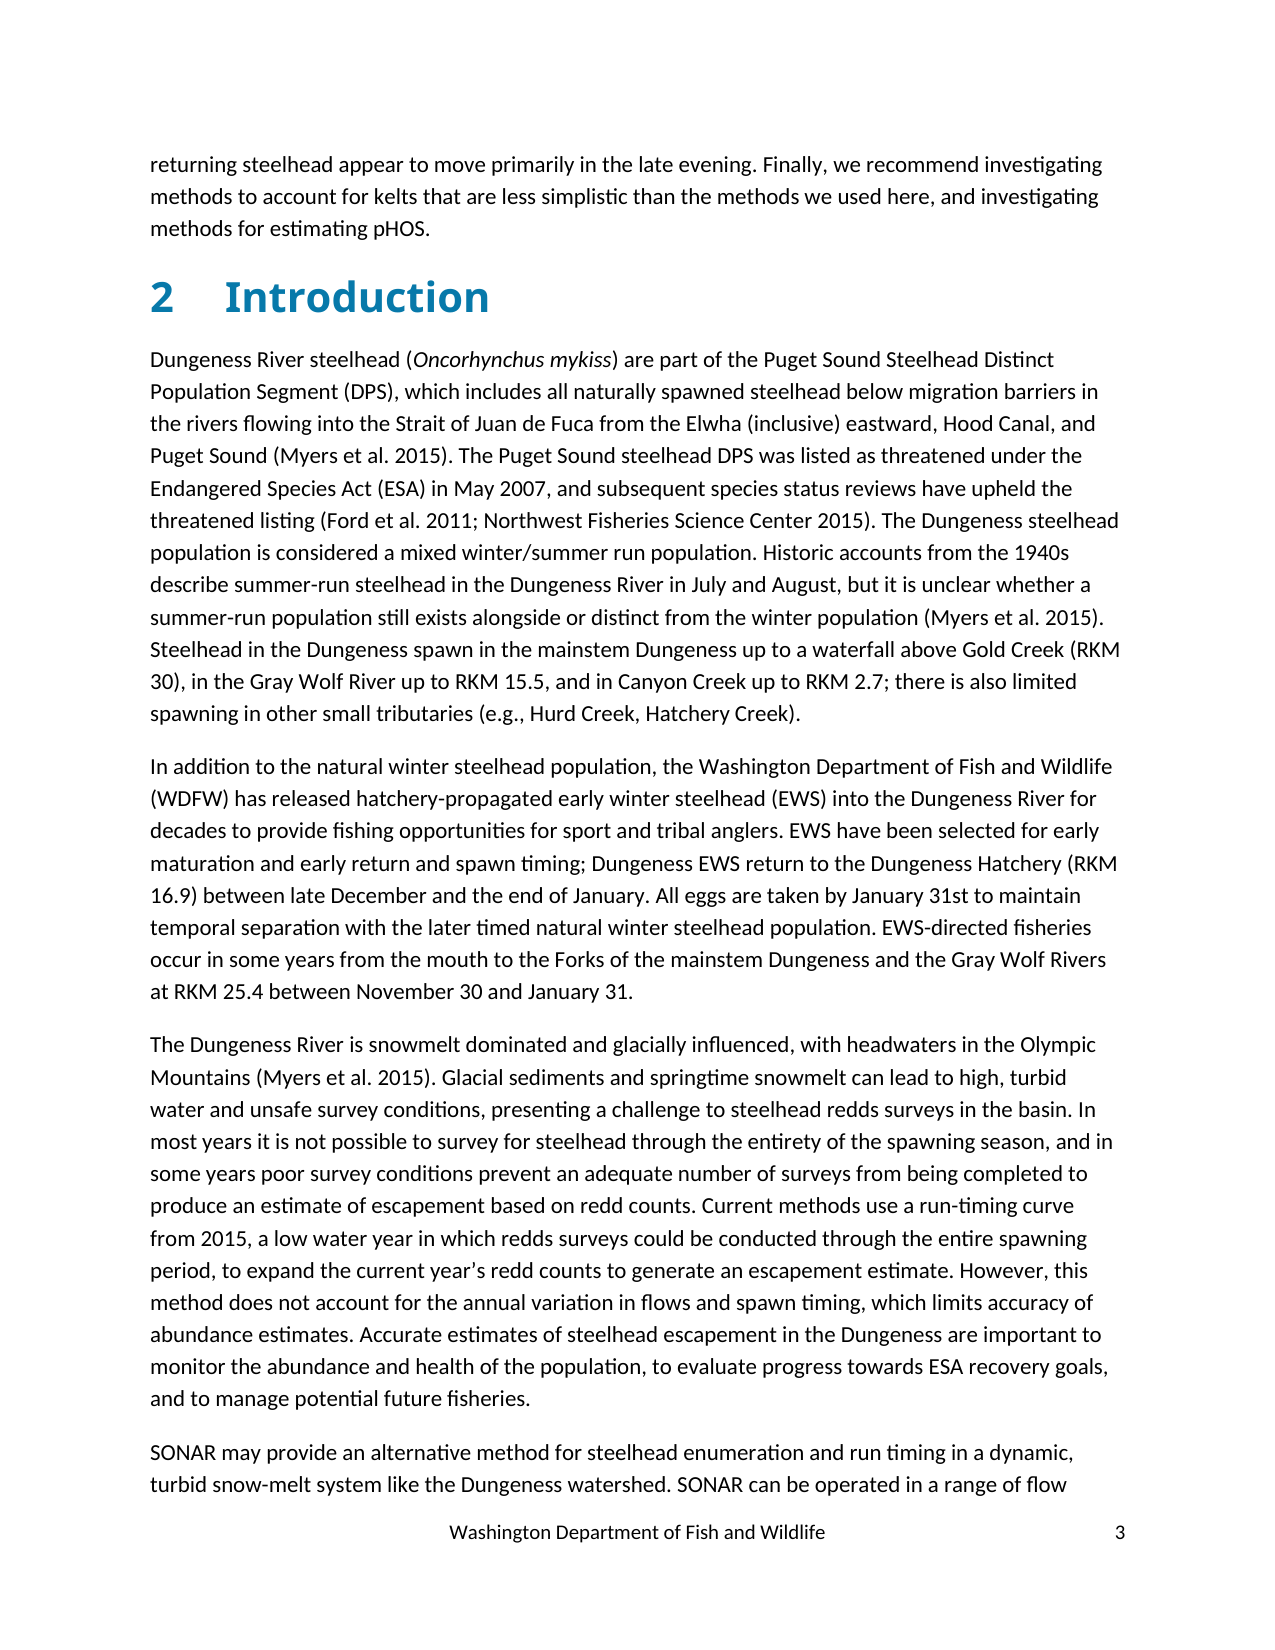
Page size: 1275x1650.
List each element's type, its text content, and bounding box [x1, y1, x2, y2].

text Dungeness River steelhead (Oncorhynchus mykiss) are part of the Puget Sound Steelhead Distinct Population Segment (DPS), which includes all naturally spawned steelhead below migration barriers in the rivers flowing into the Strait of Juan de Fuca from the Elwha (inclusive) eastward, Hood Canal, and Puget Sound (Myers et al. 2015). The Puget Sound steelhead DPS was listed as threatened under the Endangered Species Act (ESA) in May 2007, and subsequent species status reviews have upheld the threatened listing (Ford et al. 2011; Northwest Fisheries Science Center 2015). The Dungeness steelhead population is considered a mixed winter/summer run population. Historic accounts from the 1940s describe summer-run steelhead in the Dungeness River in July and August, but it is unclear whether a summer-run population still exists alongside or distinct from the winter population (Myers et al. 2015). Steelhead in the Dungeness spawn in the mainstem Dungeness up to a waterfall above Gold Creek (RKM 30), in the Gray Wolf River up to RKM 15.5, and in Canyon Creek up to RKM 2.7; there is also limited spawning in other small tributaries (e.g., Hurd Creek, Hatchery Creek). [150, 345, 1125, 727]
text The Dungeness River is snowmelt dominated and glacially influenced, with headwaters in the Olympic Mountains (Myers et al. 2015). Glacial sediments and springtime snowmelt can lead to high, turbid water and unsafe survey conditions, presenting a challenge to steelhead redds surveys in the basin. In most years it is not possible to survey for steelhead through the entirety of the spawning season, and in some years poor survey conditions prevent an adequate number of surveys from being completed to produce an estimate of escapement based on redd counts. Current methods use a run-timing curve from 2015, a low water year in which redds surveys could be conducted through the entire spawning period, to expand the current year’s redd counts to generate an escapement estimate. However, this method does not account for the annual variation in flows and spawn timing, which limits accuracy of abundance estimates. Accurate estimates of steelhead escapement in the Dungeness are important to monitor the abundance and health of the population, to evaluate progress towards ESA recovery goals, and to manage potential future fisheries. [150, 1031, 1125, 1413]
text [150, 150, 1125, 242]
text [150, 1438, 1125, 1498]
text In addition to the natural winter steelhead population, the Washington Department of Fish and Wildlife (WDFW) has released hatchery-propagated early winter steelhead (EWS) into the Dungeness River for decades to provide fishing opportunities for sport and tribal anglers. EWS have been selected for early maturation and early return and spawn timing; Dungeness EWS return to the Dungeness Hatchery (RKM 16.9) between late December and the end of January. All eggs are taken by January 31st to maintain temporal separation with the later timed natural winter steelhead population. EWS-directed fisheries occur in some years from the mouth to the Forks of the mainstem Dungeness and the Gray Wolf Rivers at RKM 25.4 between November 30 and January 31. [150, 752, 1125, 1006]
subtitle 2 Introduction [150, 267, 1125, 324]
